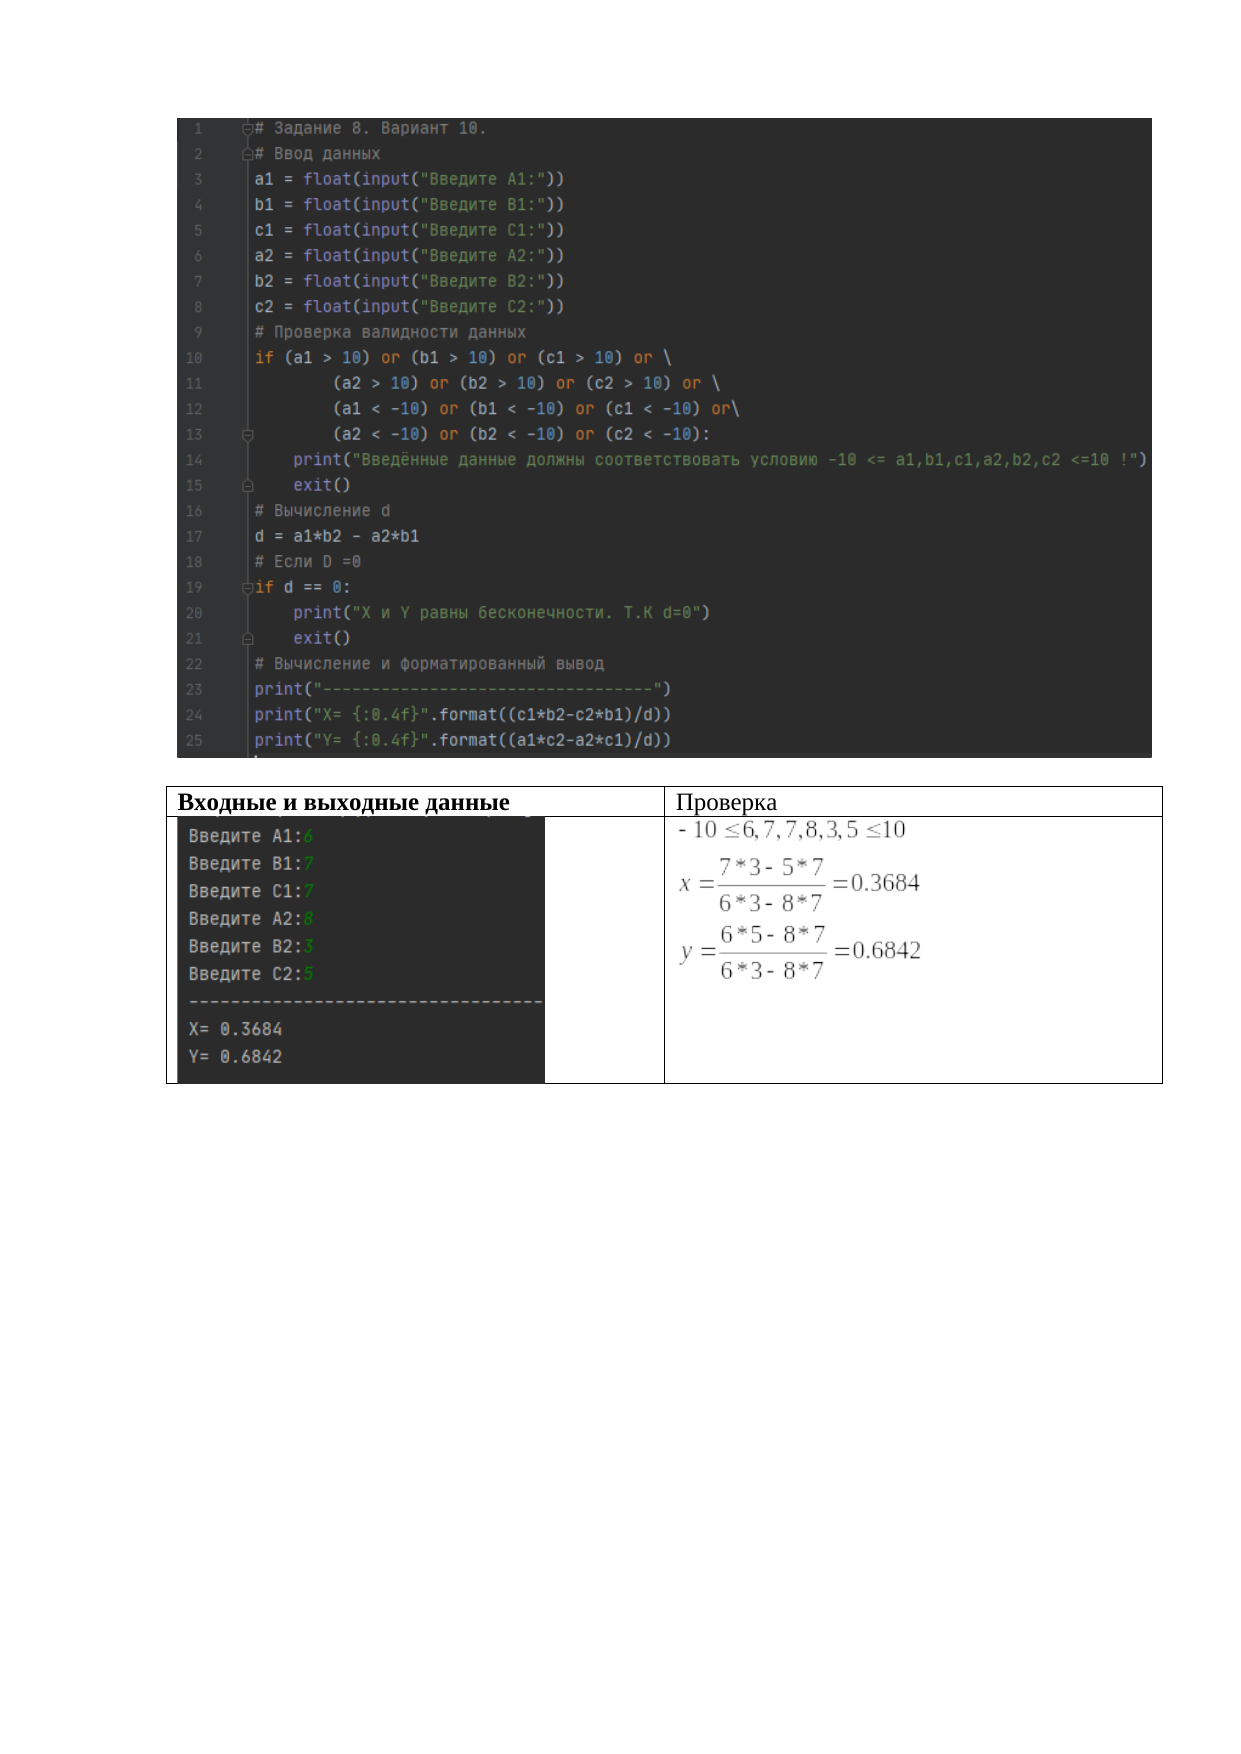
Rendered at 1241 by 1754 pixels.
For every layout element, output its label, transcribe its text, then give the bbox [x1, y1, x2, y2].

table_header Входные и выходные данные [167, 787, 664, 816]
table_cell [665, 817, 1162, 1083]
picture [177, 816, 545, 1084]
table_cell [545, 817, 664, 1083]
table_header Проверка [665, 787, 1162, 816]
picture [177, 118, 1152, 758]
table_cell [167, 817, 177, 1083]
